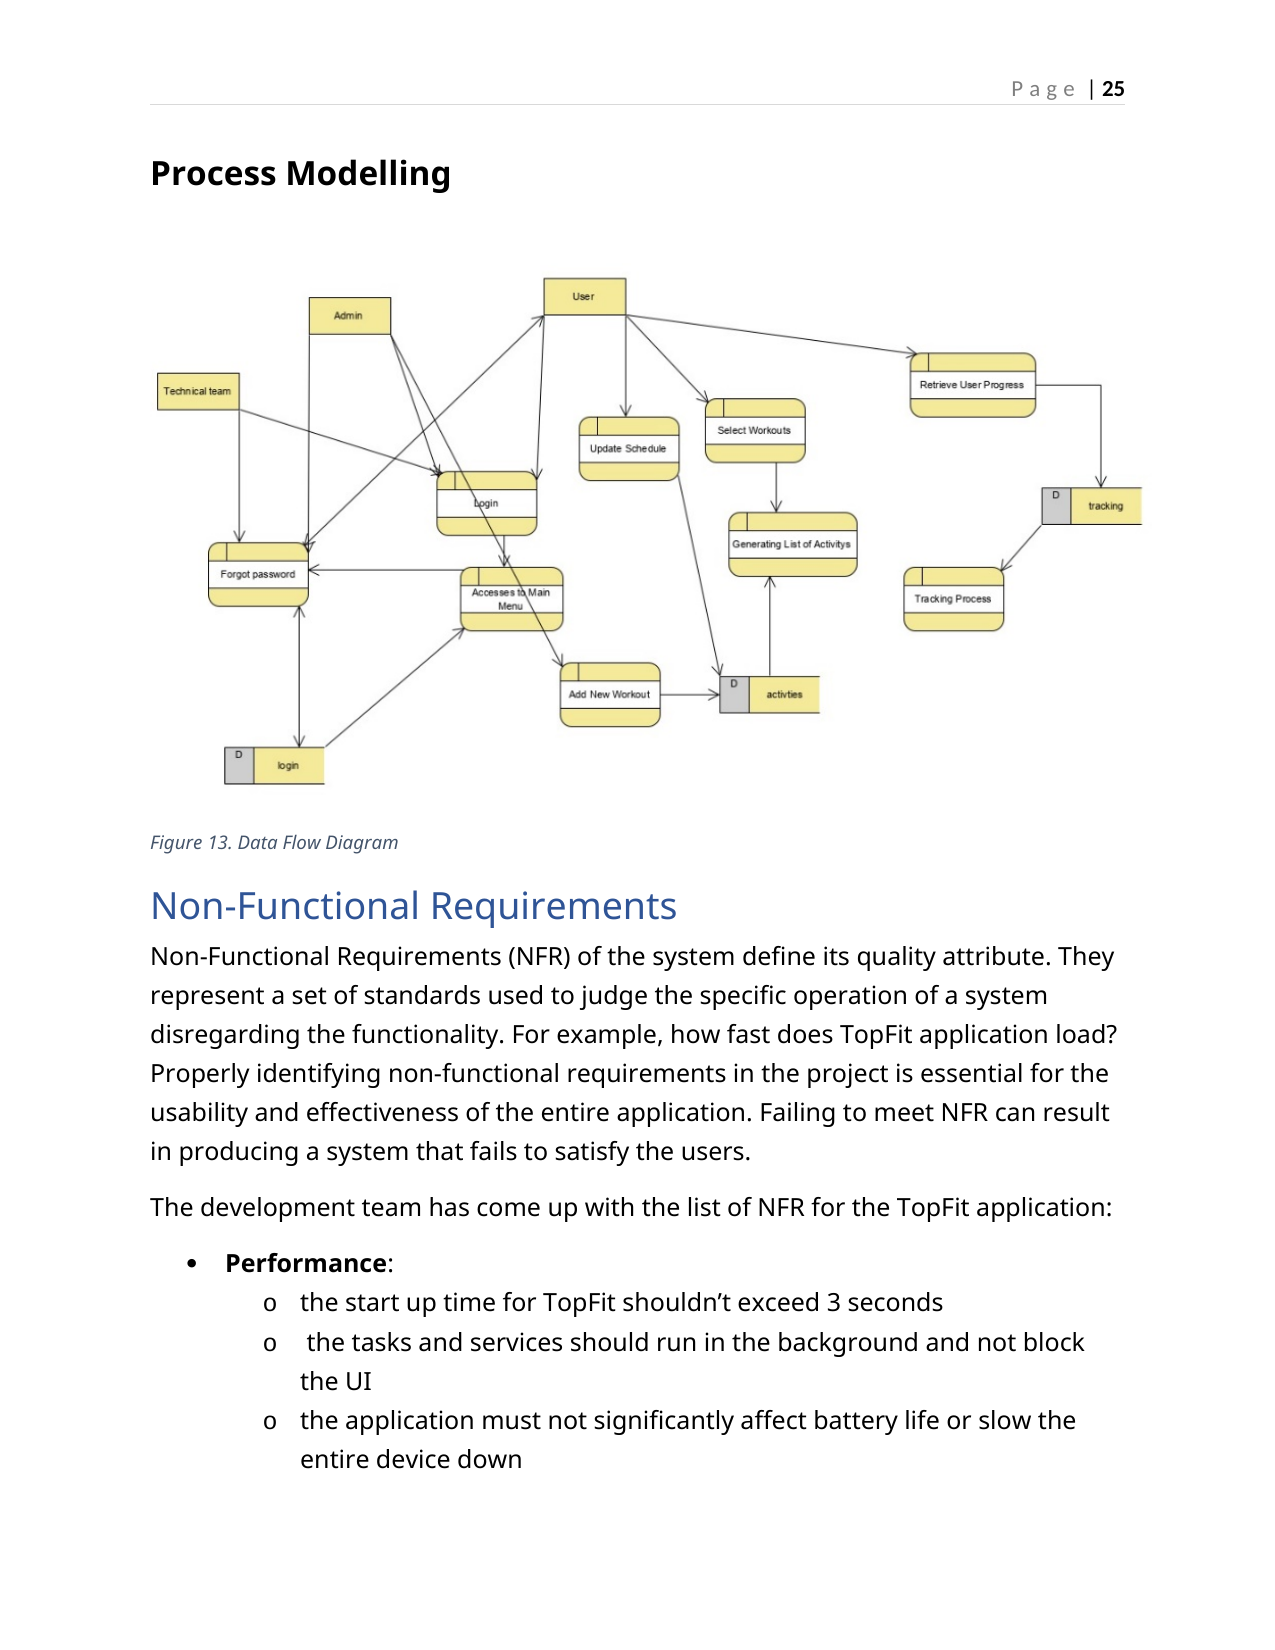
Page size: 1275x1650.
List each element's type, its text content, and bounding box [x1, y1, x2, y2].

text Figure 13. Data Flow Diagram [150, 829, 1125, 854]
list the start up time for TopFit shouldn’t exceed 3 seconds [262, 1285, 1125, 1319]
subtitle Non-Functional Requirements [150, 879, 1125, 931]
text Non-Functional Requirements (NFR) of the system define its quality attribute. They represent a set of standards used to judge the specific operation of a system disregarding the functionality. For example, how fast does TopFit application load? Properly identifying non-functional requirements in the project is essential for the usability and effectiveness of the entire application. Failing to meet NFR can result in producing a system that fails to satisfy the users. [150, 938, 1125, 1168]
list the application must not significantly affect battery life or slow the entire device down [262, 1403, 1125, 1476]
list Performance: [187, 1246, 1125, 1280]
list the tasks and services should run in the background and not block the UI [262, 1324, 1125, 1398]
subtitle Process Modelling [150, 150, 1125, 195]
text The development team has come up with the list of NFR for the TopFit application: [150, 1190, 1125, 1224]
picture [150, 198, 1271, 809]
